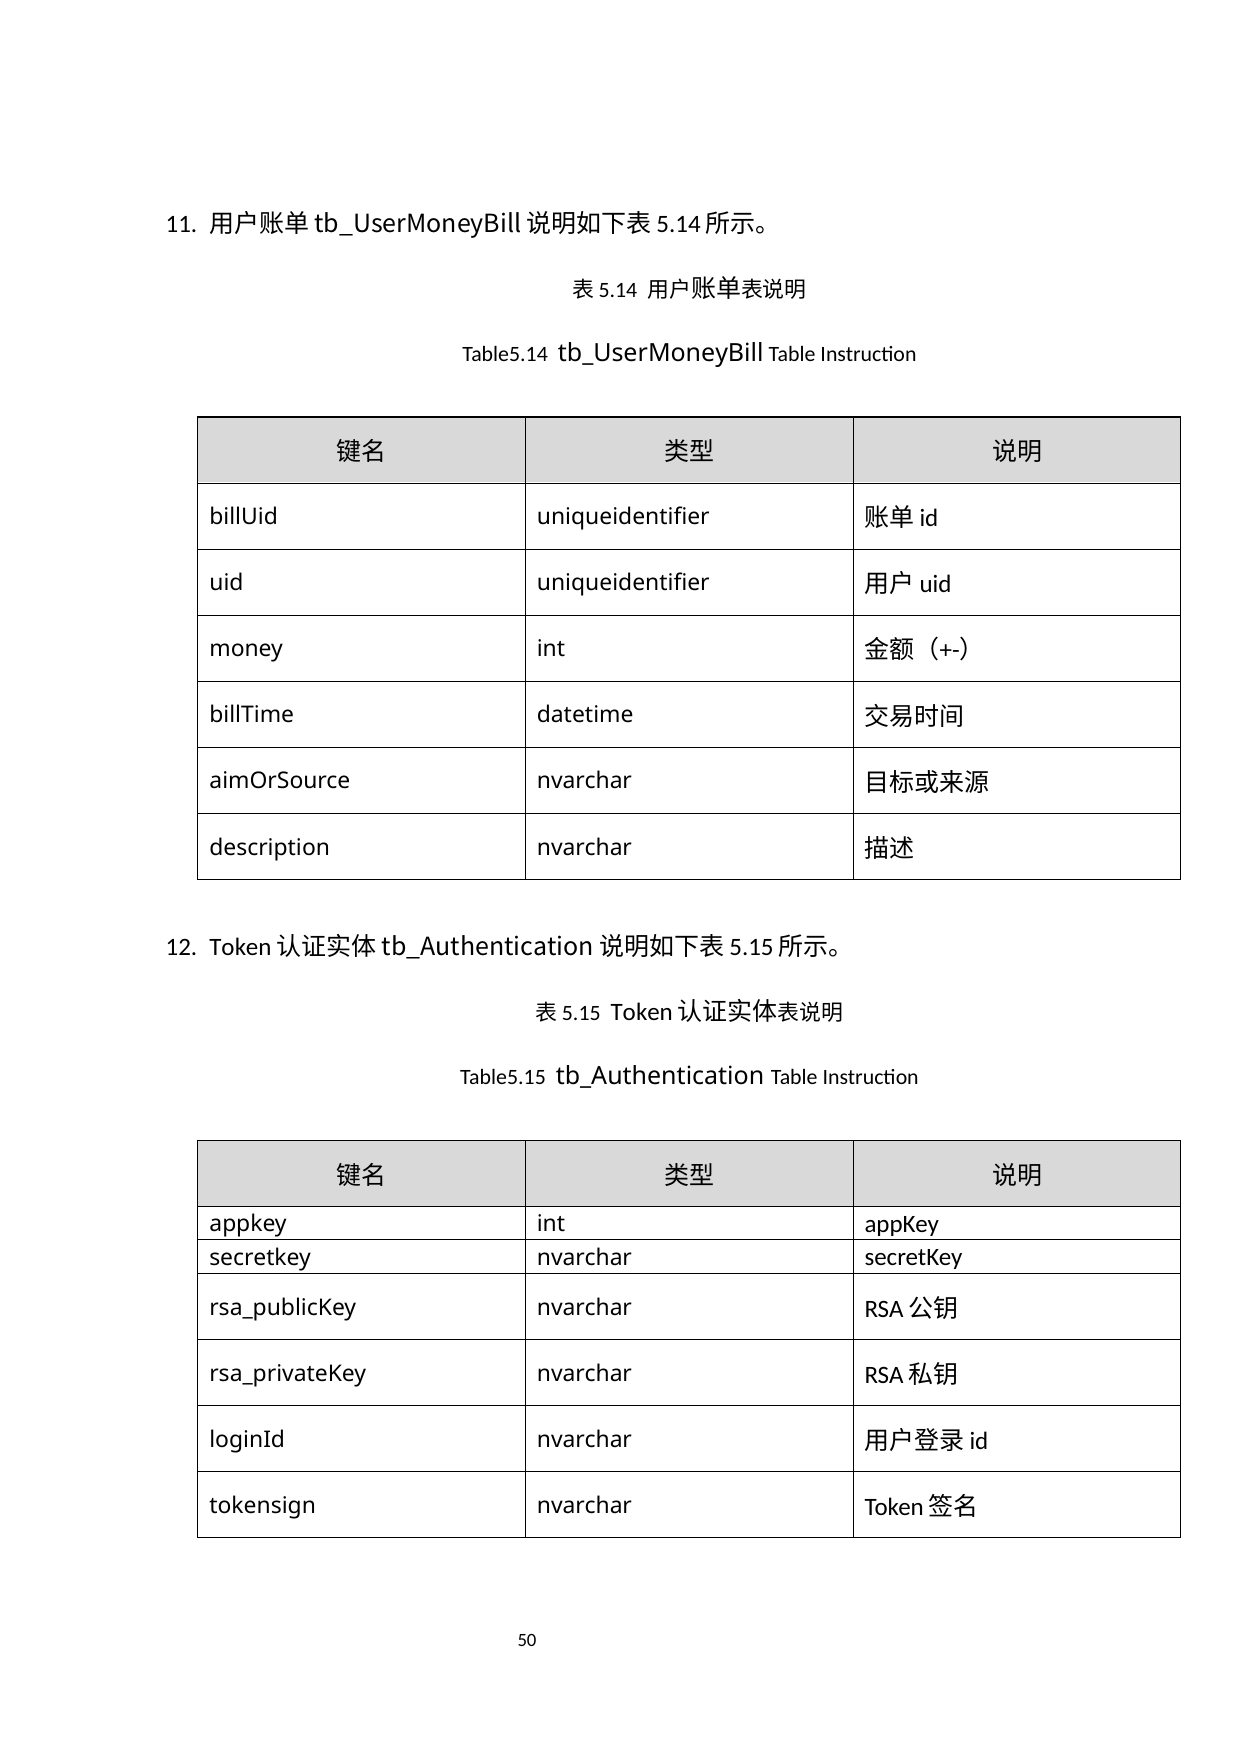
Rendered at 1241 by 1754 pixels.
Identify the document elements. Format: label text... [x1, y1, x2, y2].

table_cell secretKey [854, 1240, 1180, 1273]
table_cell 描述 [854, 814, 1180, 879]
table_cell secretkey [198, 1240, 525, 1273]
table_cell billUid [198, 484, 525, 548]
table_cell nvarchar [526, 1340, 853, 1405]
table_cell 用户登录id [854, 1406, 1180, 1471]
table_cell 金额（+-） [854, 616, 1180, 681]
table_cell uniqueidentifier [526, 484, 853, 548]
table_cell appKey [854, 1207, 1180, 1239]
table_cell rsa_publicKey [198, 1274, 525, 1339]
table_cell nvarchar [526, 814, 853, 879]
table_cell 目标或来源 [854, 748, 1180, 813]
list Token认证实体tb_Authentication说明如下表5.15所示。 [165, 912, 1169, 977]
list Table5.14 tb_UserMoneyBill Table Instruction [209, 319, 1169, 384]
table_cell int [526, 616, 853, 681]
table_cell uniqueidentifier [526, 550, 853, 614]
list 用户账单tb_UserMoneyBill说明如下表5.14所示。 [165, 189, 1169, 254]
table_header 类型 [526, 418, 853, 482]
table_cell aimOrSource [198, 748, 525, 813]
table_header 类型 [526, 1141, 853, 1206]
list 表5.14 用户账单表说明 [209, 254, 1169, 319]
table_cell nvarchar [526, 1406, 853, 1471]
table_cell 账单id [854, 484, 1180, 548]
table_header 键名 [198, 418, 525, 482]
table_cell uid [198, 550, 525, 614]
table_cell Token签名 [854, 1472, 1180, 1537]
table_cell description [198, 814, 525, 879]
list Table5.15 tb_Authentication Table Instruction [209, 1042, 1169, 1107]
table_header 说明 [854, 1141, 1180, 1206]
table_cell billTime [198, 682, 525, 747]
table_cell 交易时间 [854, 682, 1180, 747]
table_cell datetime [526, 682, 853, 747]
table_cell nvarchar [526, 1472, 853, 1537]
list 表5.15 Token认证实体表说明 [209, 977, 1169, 1042]
table_cell rsa_privateKey [198, 1340, 525, 1405]
table_cell loginId [198, 1406, 525, 1471]
table_cell money [198, 616, 525, 681]
table_header 说明 [854, 418, 1180, 482]
table_cell nvarchar [526, 748, 853, 813]
table_cell 用户uid [854, 550, 1180, 614]
table_cell tokensign [198, 1472, 525, 1537]
table_cell nvarchar [526, 1240, 853, 1273]
table_cell appkey [198, 1207, 525, 1239]
table_cell RSA私钥 [854, 1340, 1180, 1405]
table_cell int [526, 1207, 853, 1239]
table_header 键名 [198, 1141, 525, 1206]
table_cell nvarchar [526, 1274, 853, 1339]
table_cell RSA公钥 [854, 1274, 1180, 1339]
